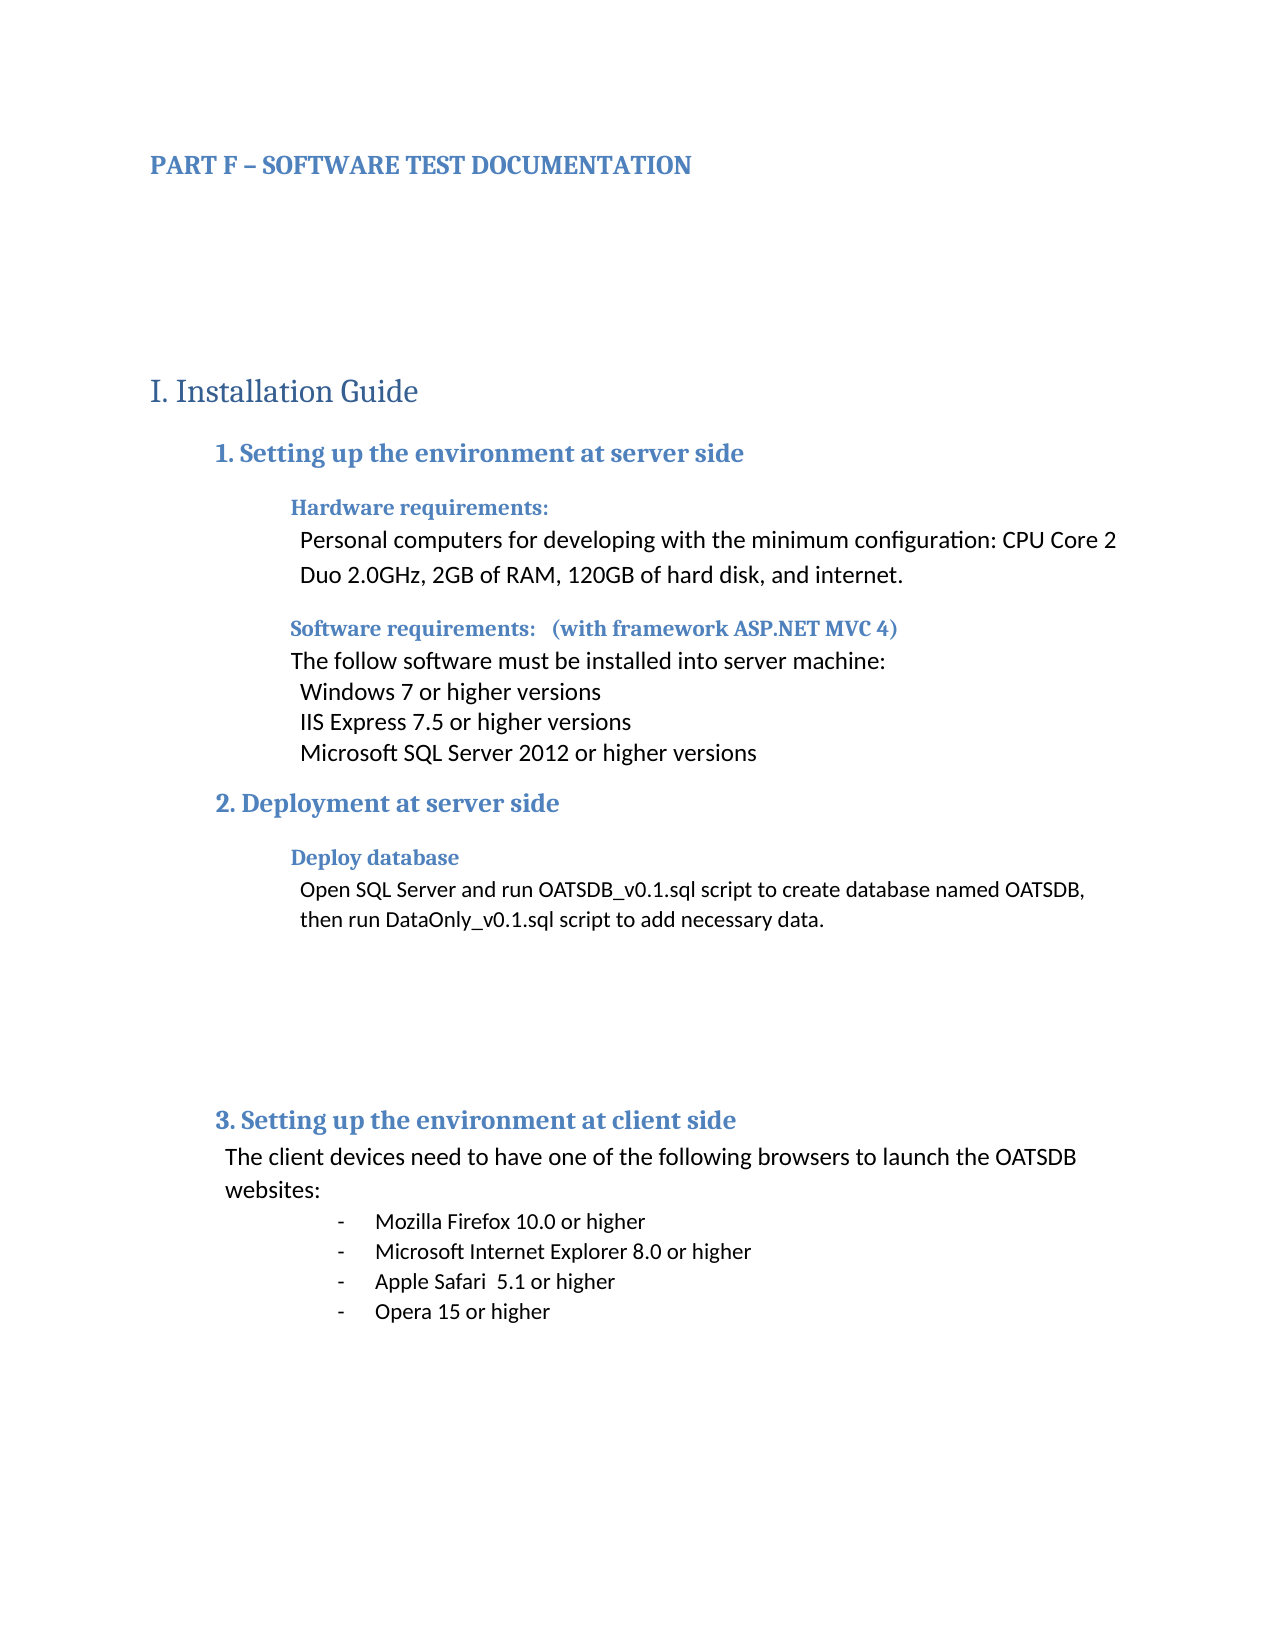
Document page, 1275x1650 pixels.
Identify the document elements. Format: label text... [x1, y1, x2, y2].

subtitle I. Installation Guide [150, 373, 1125, 411]
subtitle 3. Setting up the environment at client side [216, 1105, 1125, 1136]
subtitle Hardware requirements: [291, 494, 1125, 521]
text Windows 7 or higher versions [291, 676, 1125, 707]
text Personal computers for developing with the minimum configuration: CPU Core 2 Duo 2.0GHz, 2GB of RAM, 120GB of hard disk, and internet. [300, 524, 1125, 590]
text IIS Express 7.5 or higher versions [291, 707, 1125, 737]
text PART F – SOFTWARE TEST DOCUMENTATION [150, 150, 1125, 181]
subtitle 1. Setting up the environment at server side [159, 438, 1125, 469]
subtitle Software requirements: (with framework ASP.NET MVC 4) [291, 615, 1125, 642]
subtitle 2. Deployment at server side [150, 788, 1125, 819]
text The follow software must be installed into server machine: [291, 646, 1125, 676]
list Microsoft Internet Explorer 8.0 or higher [337, 1237, 1125, 1265]
text Microsoft SQL Server 2012 or higher versions [291, 737, 1125, 768]
list Open SQL Server and run OATSDB_v0.1.sql script to create database named OATSDB, then run DataOnly_v0.1.sql script to add necessary data. [300, 875, 1125, 933]
list Opera 15 or higher [337, 1297, 1125, 1325]
subtitle Deploy database [150, 845, 1125, 871]
list The client devices need to have one of the following browsers to launch the OATSDB websites: [225, 1141, 1125, 1204]
list Apple Safari 5.1 or higher [337, 1267, 1125, 1295]
list Mozilla Firefox 10.0 or higher [337, 1207, 1125, 1235]
